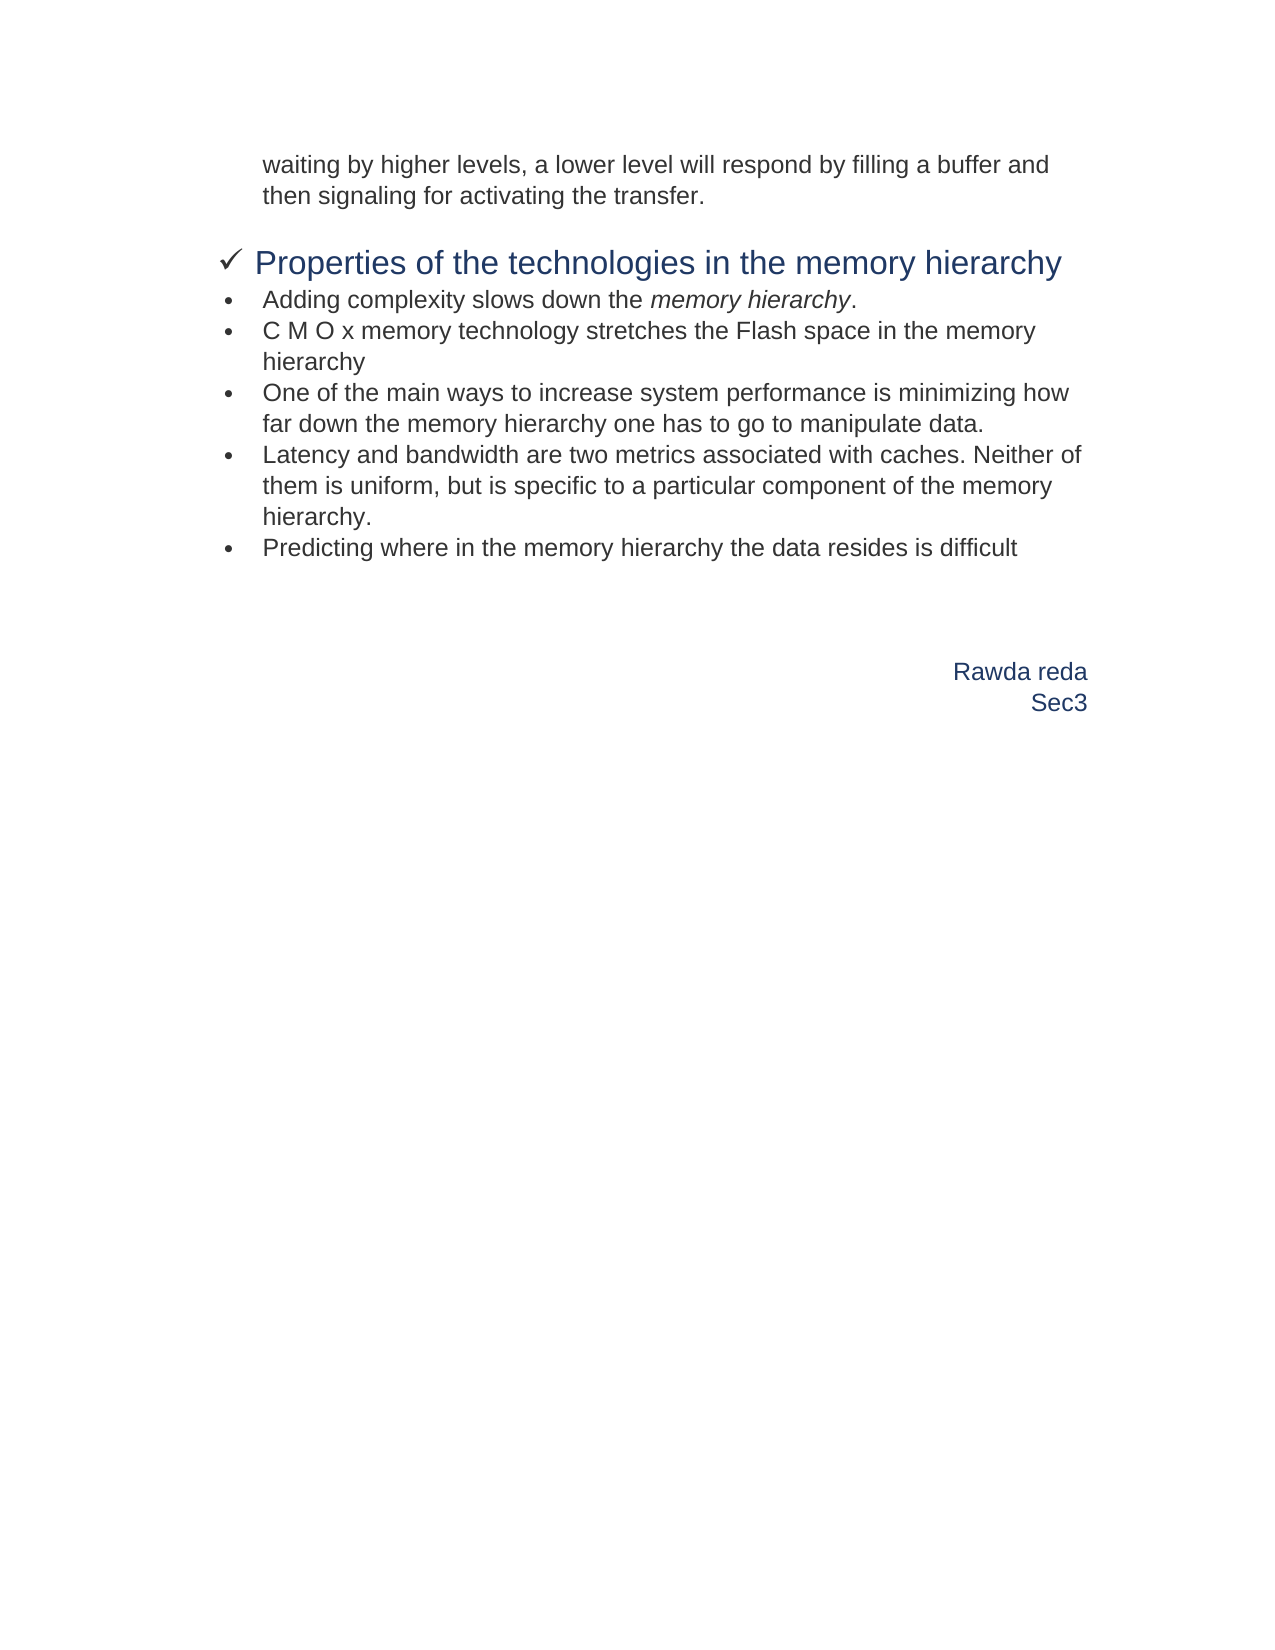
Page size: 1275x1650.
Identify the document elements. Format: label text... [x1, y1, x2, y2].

list Adding complexity slows down the memory hierarchy. [225, 285, 1087, 313]
list One of the main ways to increase system performance is minimizing how far down the memory hierarchy one has to go to manipulate data. [225, 378, 1087, 438]
list Rawda reda [262, 657, 1087, 686]
list Sec3 [262, 688, 1087, 717]
list Predicting where in the memory hierarchy the data resides is difficult [225, 533, 1087, 562]
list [262, 150, 1087, 210]
list C M O x memory technology stretches the Flash space in the memory hierarchy [225, 316, 1087, 376]
list Properties of the technologies in the memory hierarchy [217, 243, 1087, 282]
list Latency and bandwidth are two metrics associated with caches. Neither of them is uniform, but is specific to a particular component of the memory hierarchy. [225, 440, 1087, 531]
